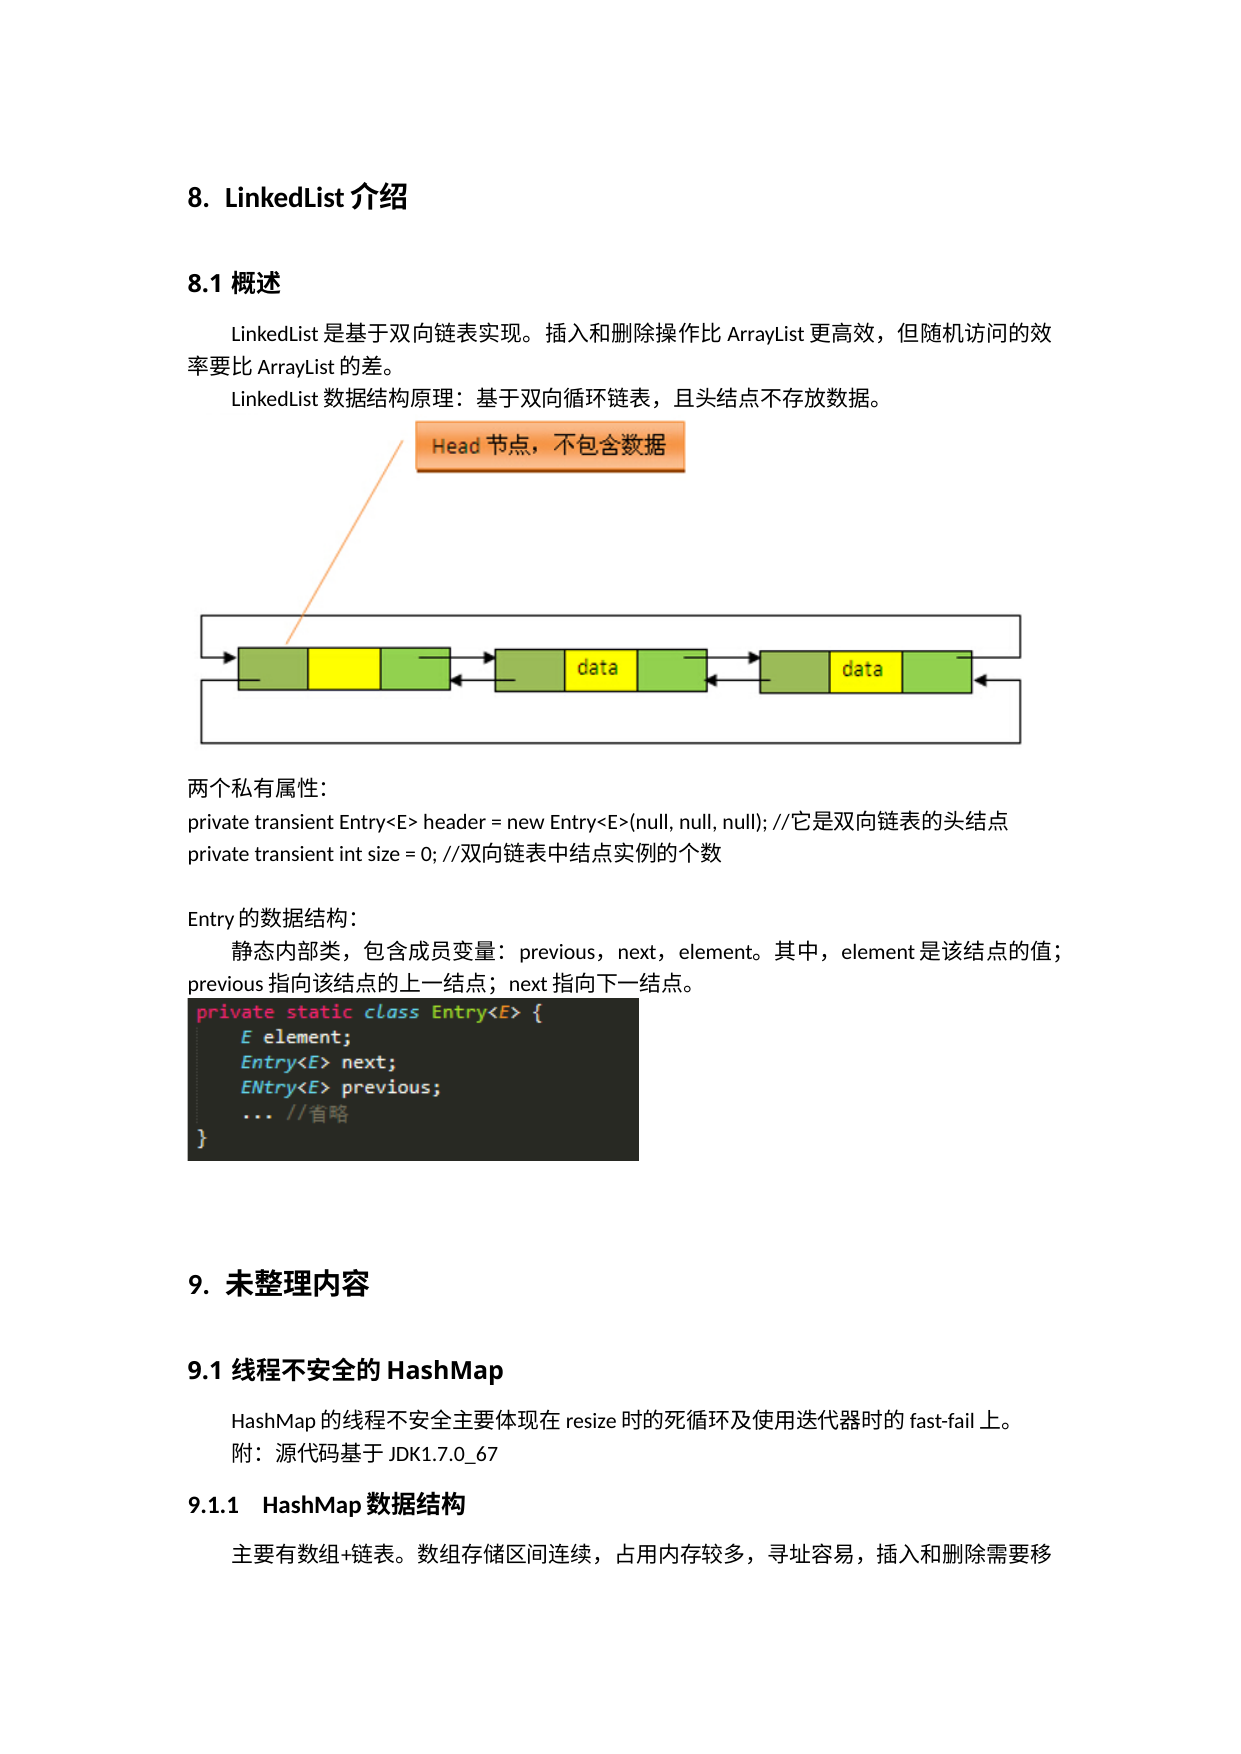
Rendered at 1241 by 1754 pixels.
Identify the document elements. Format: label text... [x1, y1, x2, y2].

text 附：源代码基于JDK1.7.0_67 [187, 1435, 1053, 1468]
text LinkedList数据结构原理：基于双向循环链表，且头结点不存放数据。 [187, 381, 1053, 413]
subtitle LinkedList介绍 [187, 162, 1053, 227]
picture [187, 413, 1053, 757]
subtitle HashMap数据结构 [187, 1470, 1053, 1535]
subtitle 概述 [187, 249, 1053, 314]
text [187, 1537, 1053, 1569]
text LinkedList是基于双向链表实现。插入和删除操作比ArrayList更高效，但随机访问的效率要比ArrayList的差。 [187, 316, 1053, 381]
text 静态内部类，包含成员变量：previous，next，element。其中，element是该结点的值；previous指向该结点的上一结点；next指向下一结点。 [187, 933, 1053, 998]
subtitle 未整理内容 [187, 1249, 1053, 1314]
text private transient Entry<E> header = new Entry<E>(null, null, null); //它是双向链表的头结点 [187, 803, 1053, 836]
subtitle 线程不安全的HashMap [187, 1336, 1053, 1401]
text 两个私有属性： [187, 771, 1053, 803]
text HashMap的线程不安全主要体现在resize时的死循环及使用迭代器时的fast-fail上。 [187, 1403, 1053, 1435]
picture [187, 998, 639, 1161]
text Entry的数据结构： [187, 901, 1053, 933]
text private transient int size = 0; //双向链表中结点实例的个数 [187, 836, 1053, 868]
